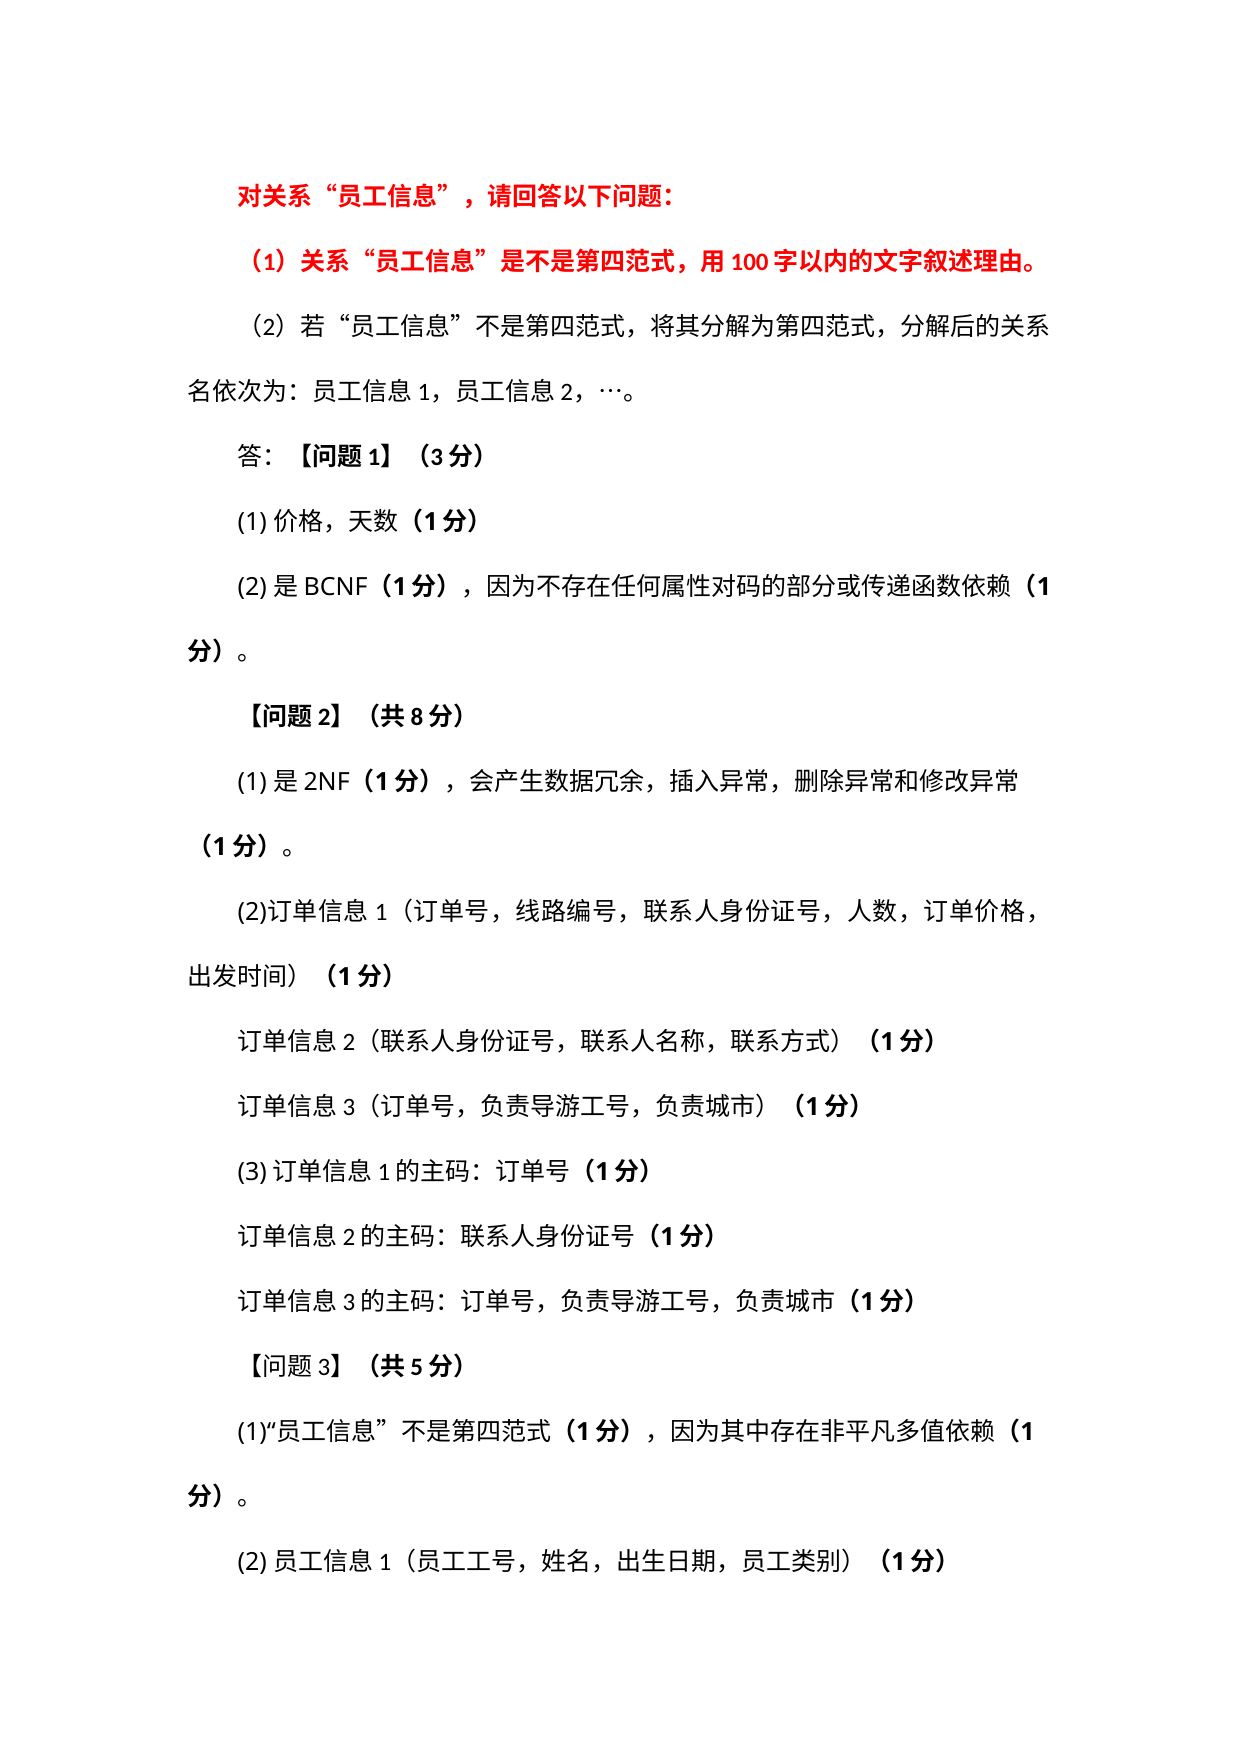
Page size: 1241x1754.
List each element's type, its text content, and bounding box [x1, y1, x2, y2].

text 订单信息2（联系人身份证号，联系人名称，联系方式）（1分） [187, 1007, 1053, 1072]
text 【问题2】（共8分） [187, 682, 1053, 747]
text (2) 员工信息1（员工工号，姓名，出生日期，员工类别）（1分） [187, 1527, 1053, 1592]
text 对关系“员工信息”，请回答以下问题： [187, 162, 1053, 227]
text （1）关系“员工信息”是不是第四范式，用100字以内的文字叙述理由。 [187, 227, 1053, 292]
text (1)“员工信息”不是第四范式（1分），因为其中存在非平凡多值依赖（1分）。 [187, 1397, 1053, 1527]
text 答：【问题1】（3分） [187, 422, 1053, 487]
text 【问题3】（共5分） [187, 1332, 1053, 1397]
text (3) 订单信息1的主码：订单号（1分） [187, 1137, 1053, 1202]
text 订单信息3的主码：订单号，负责导游工号，负责城市（1分） [187, 1267, 1053, 1332]
text 订单信息3（订单号，负责导游工号，负责城市）（1分） [187, 1072, 1053, 1137]
text (2) 是BCNF（1分），因为不存在任何属性对码的部分或传递函数依赖（1分）。 [187, 552, 1053, 682]
text (2)订单信息1（订单号，线路编号，联系人身份证号，人数，订单价格，出发时间）（1分） [187, 877, 1053, 1007]
text (1) 价格，天数（1分） [187, 487, 1053, 552]
text （2）若“员工信息”不是第四范式，将其分解为第四范式，分解后的关系名依次为：员工信息1，员工信息2，…。 [187, 292, 1053, 422]
text (1) 是2NF（1分），会产生数据冗余，插入异常，删除异常和修改异常（1分）。 [187, 747, 1053, 877]
text 订单信息2的主码：联系人身份证号（1分） [187, 1202, 1053, 1267]
